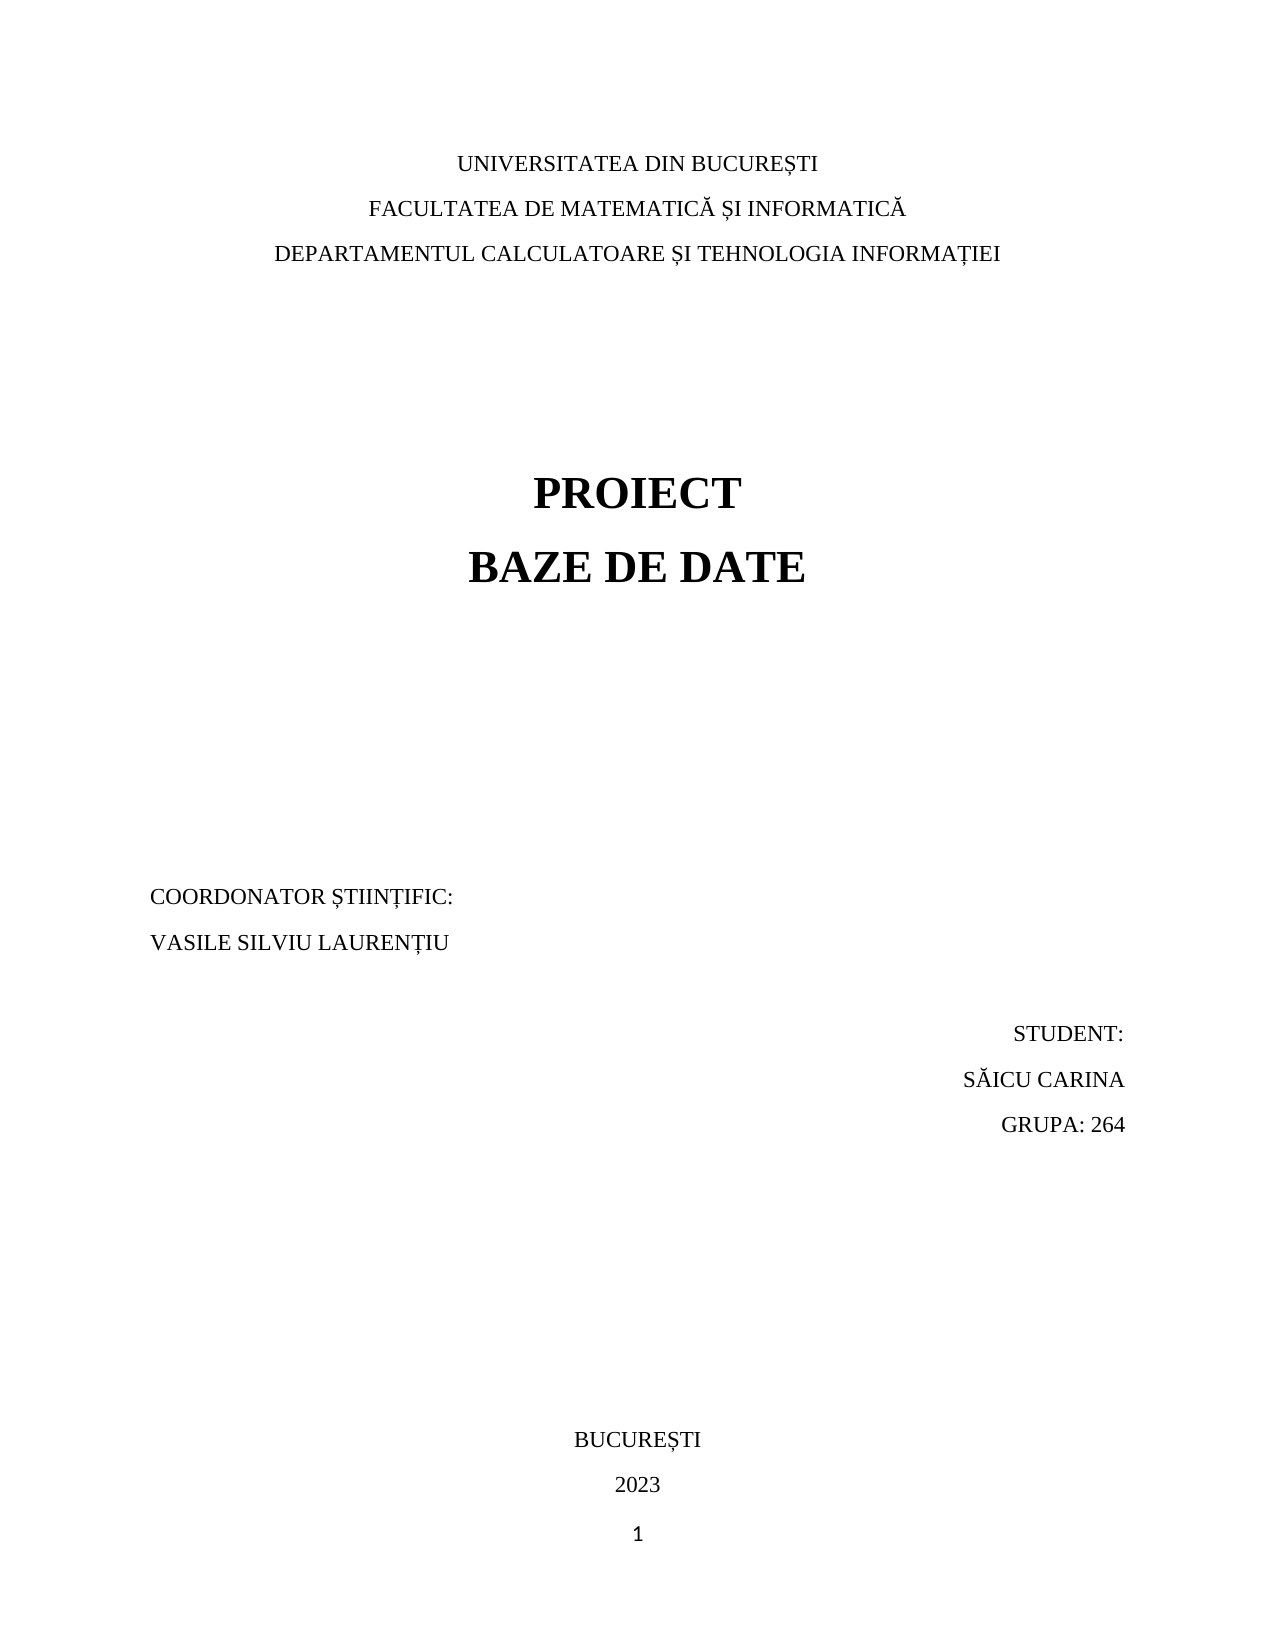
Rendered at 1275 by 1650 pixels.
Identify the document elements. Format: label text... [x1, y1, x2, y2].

text VASILE SILVIU LAURENȚIU [150, 928, 1125, 955]
text SĂICU CARINA [150, 1066, 1125, 1092]
text BAZE DE DATE [150, 539, 1125, 592]
text GRUPA: 264 [150, 1111, 1125, 1137]
text FACULTATEA DE MATEMATICĂ ȘI INFORMATICĂ [150, 195, 1125, 221]
text DEPARTAMENTUL CALCULATOARE ȘI TEHNOLOGIA INFORMAȚIEI [150, 240, 1125, 267]
text STUDENT: [150, 1021, 1125, 1047]
text COORDONATOR ȘTIINȚIFIC: [150, 883, 1125, 910]
text UNIVERSITATEA DIN BUCUREȘTI [150, 150, 1125, 176]
text PROIECT [150, 466, 1125, 518]
text 2023 [150, 1472, 1125, 1498]
text BUCUREȘTI [150, 1426, 1125, 1453]
